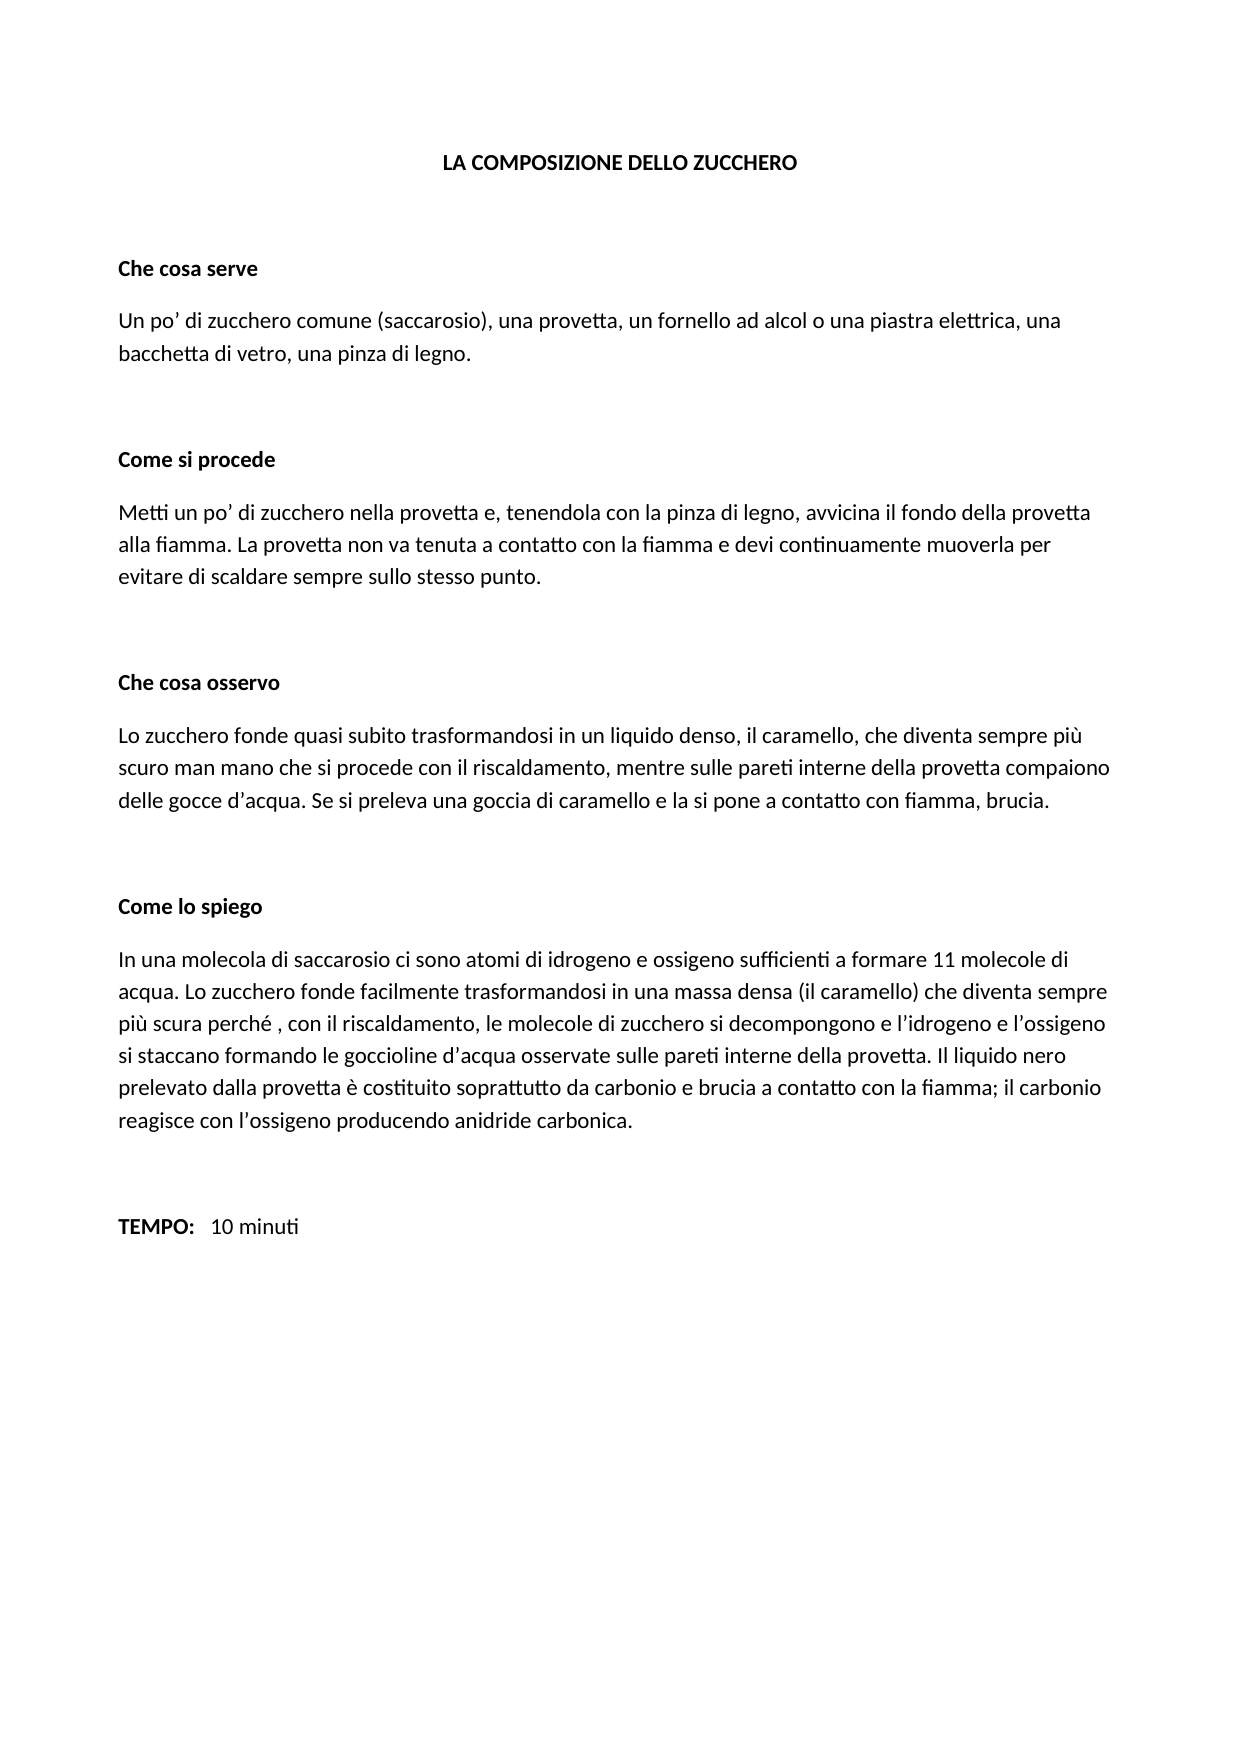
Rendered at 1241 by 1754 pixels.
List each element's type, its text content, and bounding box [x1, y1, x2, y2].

text Come lo spiego [118, 892, 1122, 920]
text Metti un po’ di zucchero nella provetta e, tenendola con la pinza di legno, avvicina il fondo della provetta alla fiamma. La provetta non va tenuta a contatto con la fiamma e devi continuamente muoverla per evitare di scaldare sempre sullo stesso punto. [118, 498, 1122, 590]
text Un po’ di zucchero comune (saccarosio), una provetta, un fornello ad alcol o una piastra elettrica, una bacchetta di vetro, una pinza di legno. [118, 307, 1122, 367]
text Come si procede [118, 445, 1122, 473]
text TEMPO: 10 minuti [118, 1212, 1122, 1240]
text In una molecola di saccarosio ci sono atomi di idrogeno e ossigeno sufficienti a formare 11 molecole di acqua. Lo zucchero fonde facilmente trasformandosi in una massa densa (il caramello) che diventa sempre più scura perché , con il riscaldamento, le molecole di zucchero si decompongono e l’idrogeno e l’ossigeno si staccano formando le goccioline d’acqua osservate sulle pareti interne della provetta. Il liquido nero prelevato dalla provetta è costituito soprattutto da carbonio e brucia a contatto con la fiamma; il carbonio reagisce con l’ossigeno producendo anidride carbonica. [118, 945, 1122, 1134]
text Che cosa serve [118, 254, 1122, 282]
text LA COMPOSIZIONE DELLO ZUCCHERO [118, 148, 1122, 176]
text Che cosa osservo [118, 668, 1122, 696]
text Lo zucchero fonde quasi subito trasformandosi in un liquido denso, il caramello, che diventa sempre più scuro man mano che si procede con il riscaldamento, mentre sulle pareti interne della provetta compaiono delle gocce d’acqua. Se si preleva una goccia di caramello e la si pone a contatto con fiamma, brucia. [118, 721, 1122, 814]
